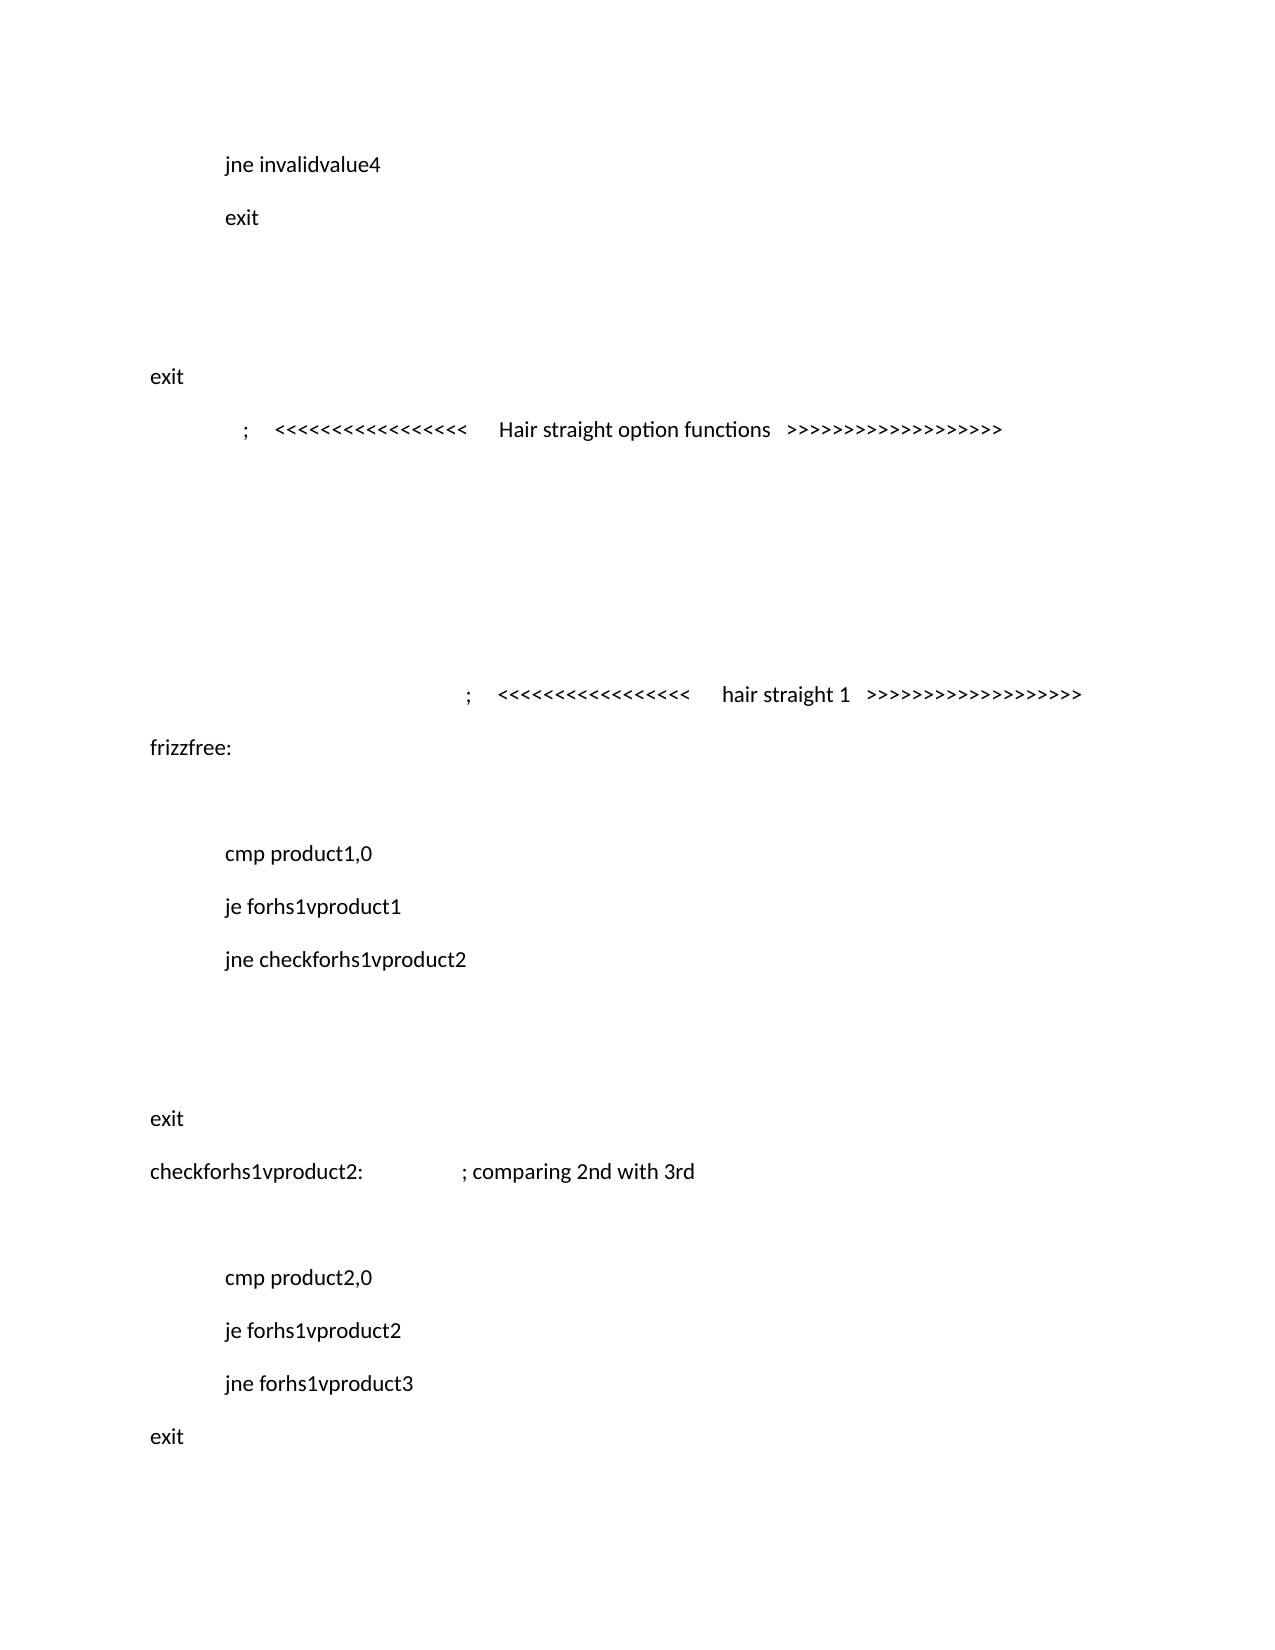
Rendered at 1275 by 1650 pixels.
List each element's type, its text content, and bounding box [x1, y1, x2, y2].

text je forhs1vproduct1 [150, 892, 1125, 920]
text frizzfree: [150, 733, 1125, 761]
text cmp product1,0 [150, 839, 1125, 867]
text je forhs1vproduct2 [150, 1316, 1125, 1344]
text ; <<<<<<<<<<<<<<<<< Hair straight option functions >>>>>>>>>>>>>>>>>>> [150, 415, 1125, 443]
text jne checkforhs1vproduct2 [150, 945, 1125, 973]
text ; <<<<<<<<<<<<<<<<< hair straight 1 >>>>>>>>>>>>>>>>>>> [150, 680, 1125, 708]
text exit [150, 203, 1125, 231]
text jne forhs1vproduct3 [150, 1369, 1125, 1397]
text exit [150, 362, 1125, 390]
text jne invalidvalue4 [150, 150, 1125, 178]
text exit [150, 1104, 1125, 1132]
text checkforhs1vproduct2: ; comparing 2nd with 3rd [150, 1157, 1125, 1185]
text exit [150, 1422, 1125, 1451]
text cmp product2,0 [150, 1263, 1125, 1291]
